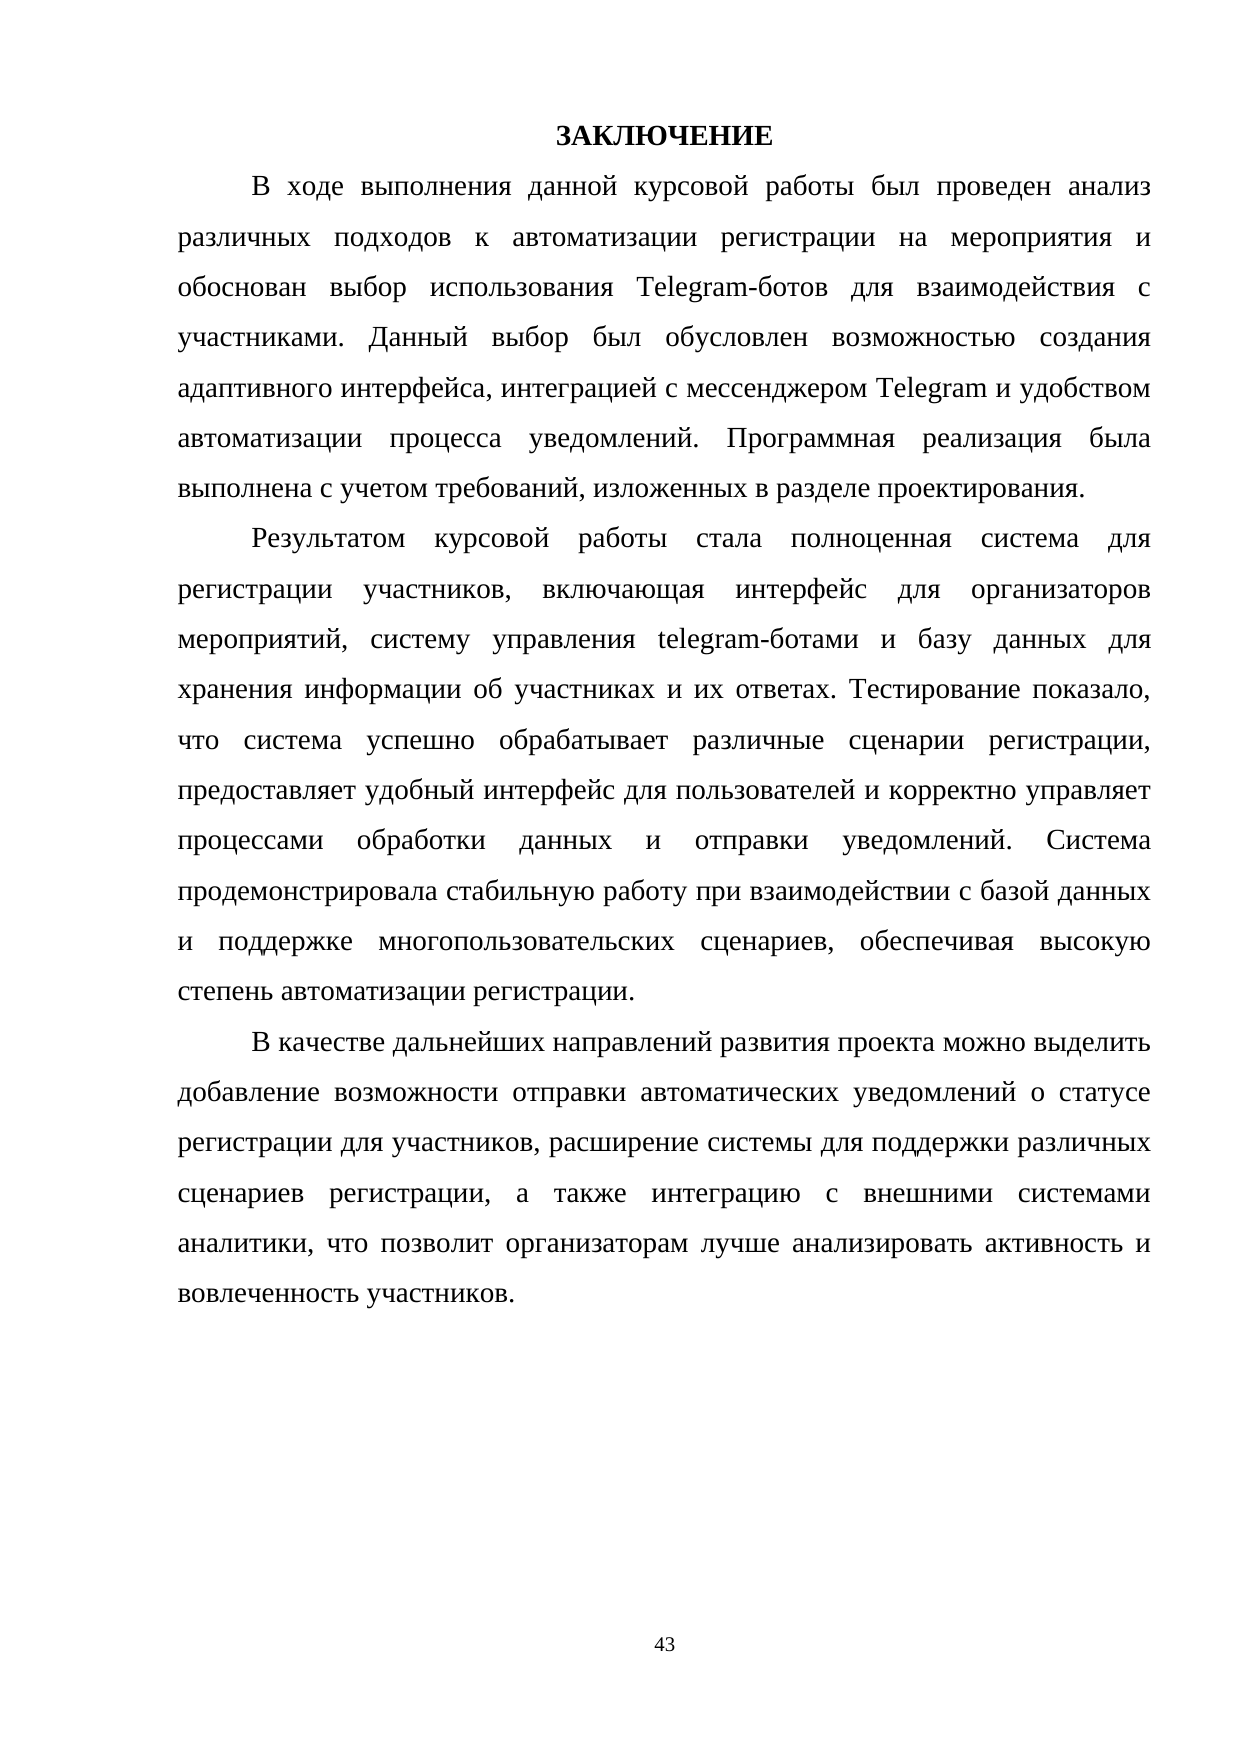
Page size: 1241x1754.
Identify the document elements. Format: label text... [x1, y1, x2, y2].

text В ходе выполнения данной курсовой работы был проведен анализ различных подходов к автоматизации регистрации на мероприятия и обоснован выбор использования Telegram-ботов для взаимодействия с участниками. Данный выбор был обусловлен возможностью создания адаптивного интерфейса, интеграцией с мессенджером Telegram и удобством автоматизации процесса уведомлений. Программная реализация была выполнена с учетом требований, изложенных в разделе проектирования. [177, 168, 1152, 504]
text В качестве дальнейших направлений развития проекта можно выделить добавление возможности отправки автоматических уведомлений о статусе регистрации для участников, расширение системы для поддержки различных сценариев регистрации, а также интеграцию с внешними системами аналитики, что позволит организаторам лучше анализировать активность и вовлеченность участников. [177, 1024, 1152, 1309]
subtitle ЗАКЛЮЧЕНИЕ [177, 118, 1152, 152]
text Результатом курсовой работы стала полноценная система для регистрации участников, включающая интерфейс для организаторов мероприятий, систему управления telegram-ботами и базу данных для хранения информации об участниках и их ответах. Тестирование показало, что система успешно обрабатывает различные сценарии регистрации, предоставляет удобный интерфейс для пользователей и корректно управляет процессами обработки данных и отправки уведомлений. Система продемонстрировала стабильную работу при взаимодействии с базой данных и поддержке многопользовательских сценариев, обеспечивая высокую степень автоматизации регистрации. [177, 521, 1152, 1007]
